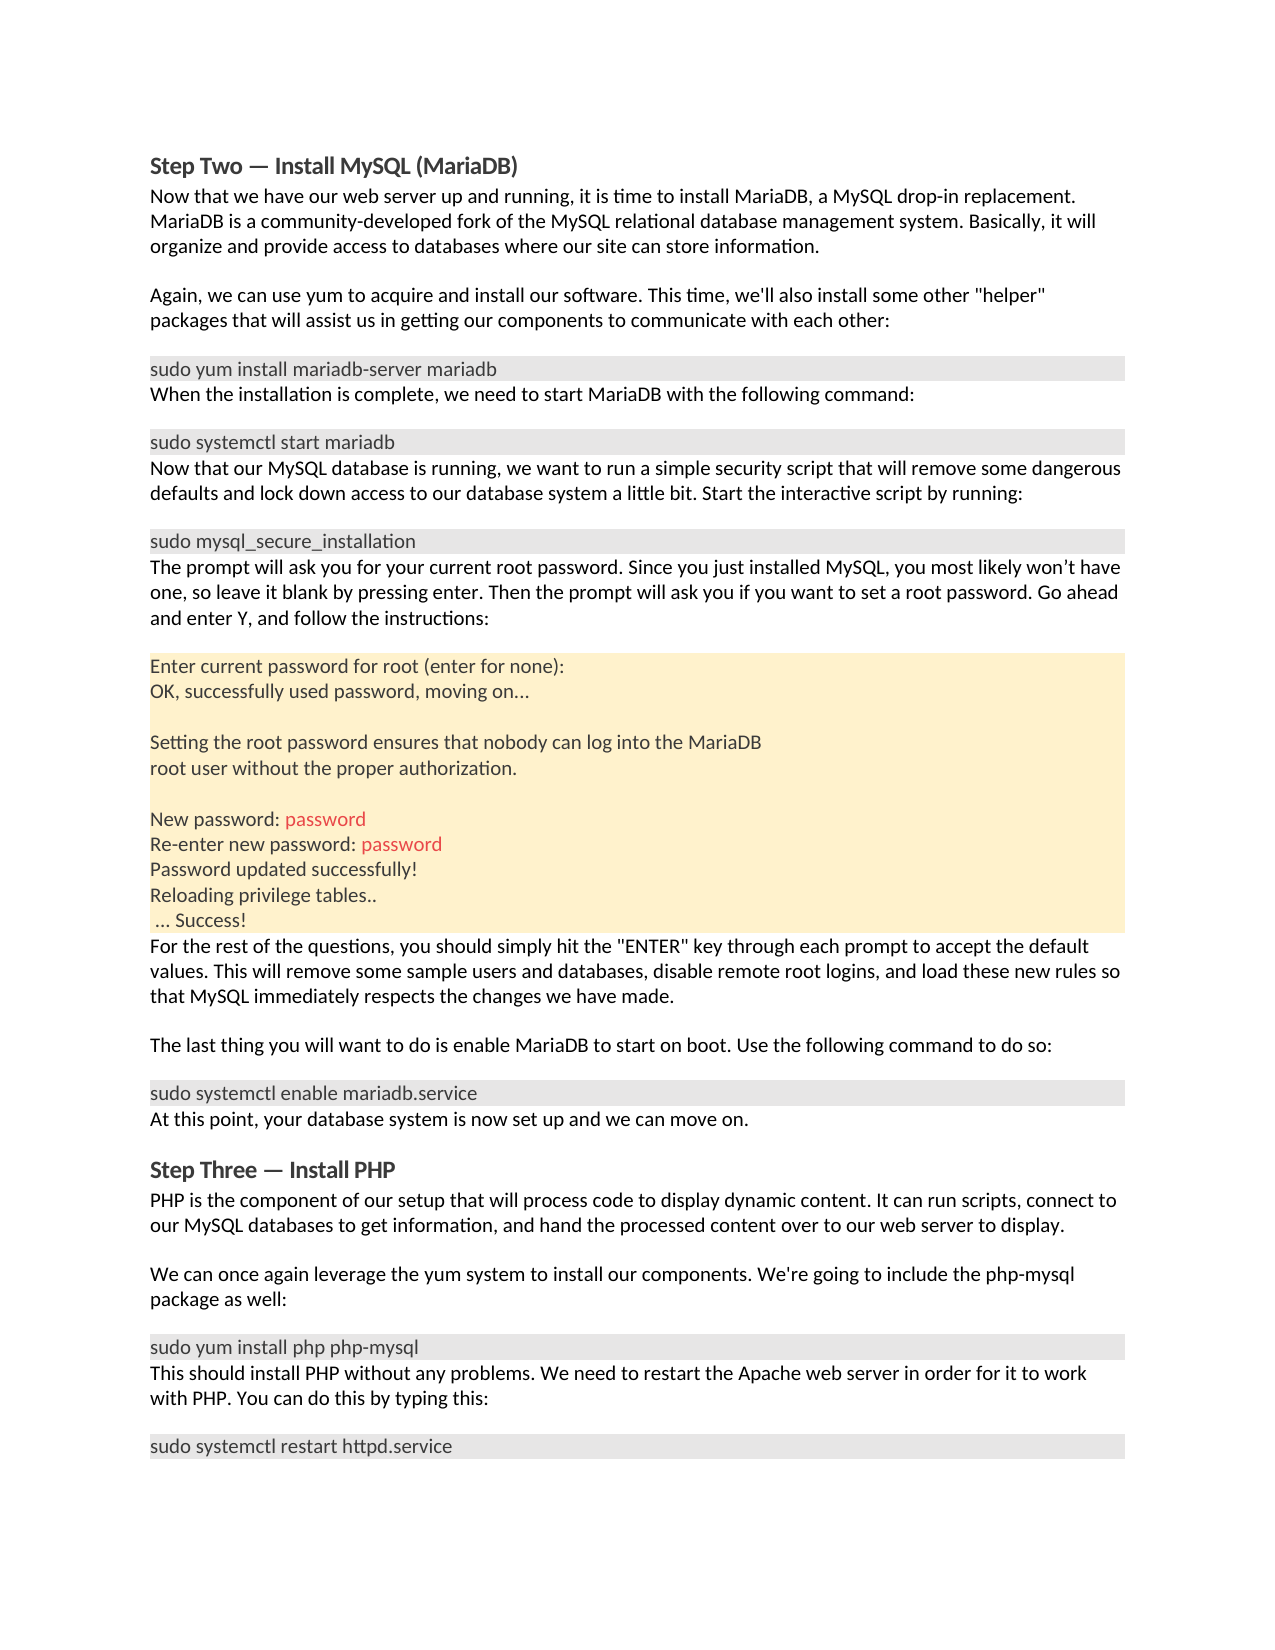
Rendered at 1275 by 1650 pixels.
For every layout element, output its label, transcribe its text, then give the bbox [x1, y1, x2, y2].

subtitle Step Two — Install MySQL (MariaDB) [150, 150, 1125, 181]
text The prompt will ask you for your current root password. Since you just installed MySQL, you most likely won’t have one, so leave it blank by pressing enter. Then the prompt will ask you if you want to set a root password. Go ahead and enter Y, and follow the instructions: [150, 554, 1125, 630]
subtitle Step Three — Install PHP [150, 1154, 1125, 1185]
text Again, we can use yum to acquire and install our software. This time, we'll also install some other "helper" packages that will assist us in getting our components to communicate with each other: [150, 282, 1125, 333]
text sudo systemctl start mariadb [150, 429, 1125, 455]
text When the installation is complete, we need to start MariaDB with the following command: [150, 381, 1125, 407]
text sudo systemctl restart httpd.service [150, 1434, 1125, 1459]
text Now that we have our web server up and running, it is time to install MariaDB, a MySQL drop-in replacement. MariaDB is a community-developed fork of the MySQL relational database management system. Basically, it will organize and provide access to databases where our site can store information. [150, 183, 1125, 259]
text We can once again leverage the yum system to install our components. We're going to include the php-mysql package as well: [150, 1261, 1125, 1312]
text PHP is the component of our setup that will process code to display dynamic content. It can run scripts, connect to our MySQL databases to get information, and hand the processed content over to our web server to display. [150, 1187, 1125, 1238]
text sudo mysql_secure_installation [150, 529, 1125, 554]
text ... Success! [150, 907, 1125, 933]
text sudo yum install php php-mysql [150, 1334, 1125, 1360]
text This should install PHP without any problems. We need to restart the Apache web server in order for it to work with PHP. You can do this by typing this: [150, 1360, 1125, 1411]
text OK, successfully used password, moving on... [150, 679, 1125, 704]
text For the rest of the questions, you should simply hit the "ENTER" key through each prompt to accept the default values. This will remove some sample users and databases, disable remote root logins, and load these new rules so that MySQL immediately respects the changes we have made. [150, 933, 1125, 1009]
text Password updated successfully! [150, 857, 1125, 882]
text The last thing you will want to do is enable MariaDB to start on boot. Use the following command to do so: [150, 1032, 1125, 1057]
text root user without the proper authorization. [150, 755, 1125, 780]
text At this point, your database system is now set up and we can move on. [150, 1106, 1125, 1131]
text sudo systemctl enable mariadb.service [150, 1080, 1125, 1106]
text Reloading privilege tables.. [150, 882, 1125, 907]
text Setting the root password ensures that nobody can log into the MariaDB [150, 729, 1125, 755]
text Enter current password for root (enter for none): [150, 653, 1125, 679]
text New password: password [150, 806, 1125, 831]
text sudo yum install mariadb-server mariadb [150, 356, 1125, 381]
text Re-enter new password: password [150, 831, 1125, 857]
text Now that our MySQL database is running, we want to run a simple security script that will remove some dangerous defaults and lock down access to our database system a little bit. Start the interactive script by running: [150, 455, 1125, 506]
